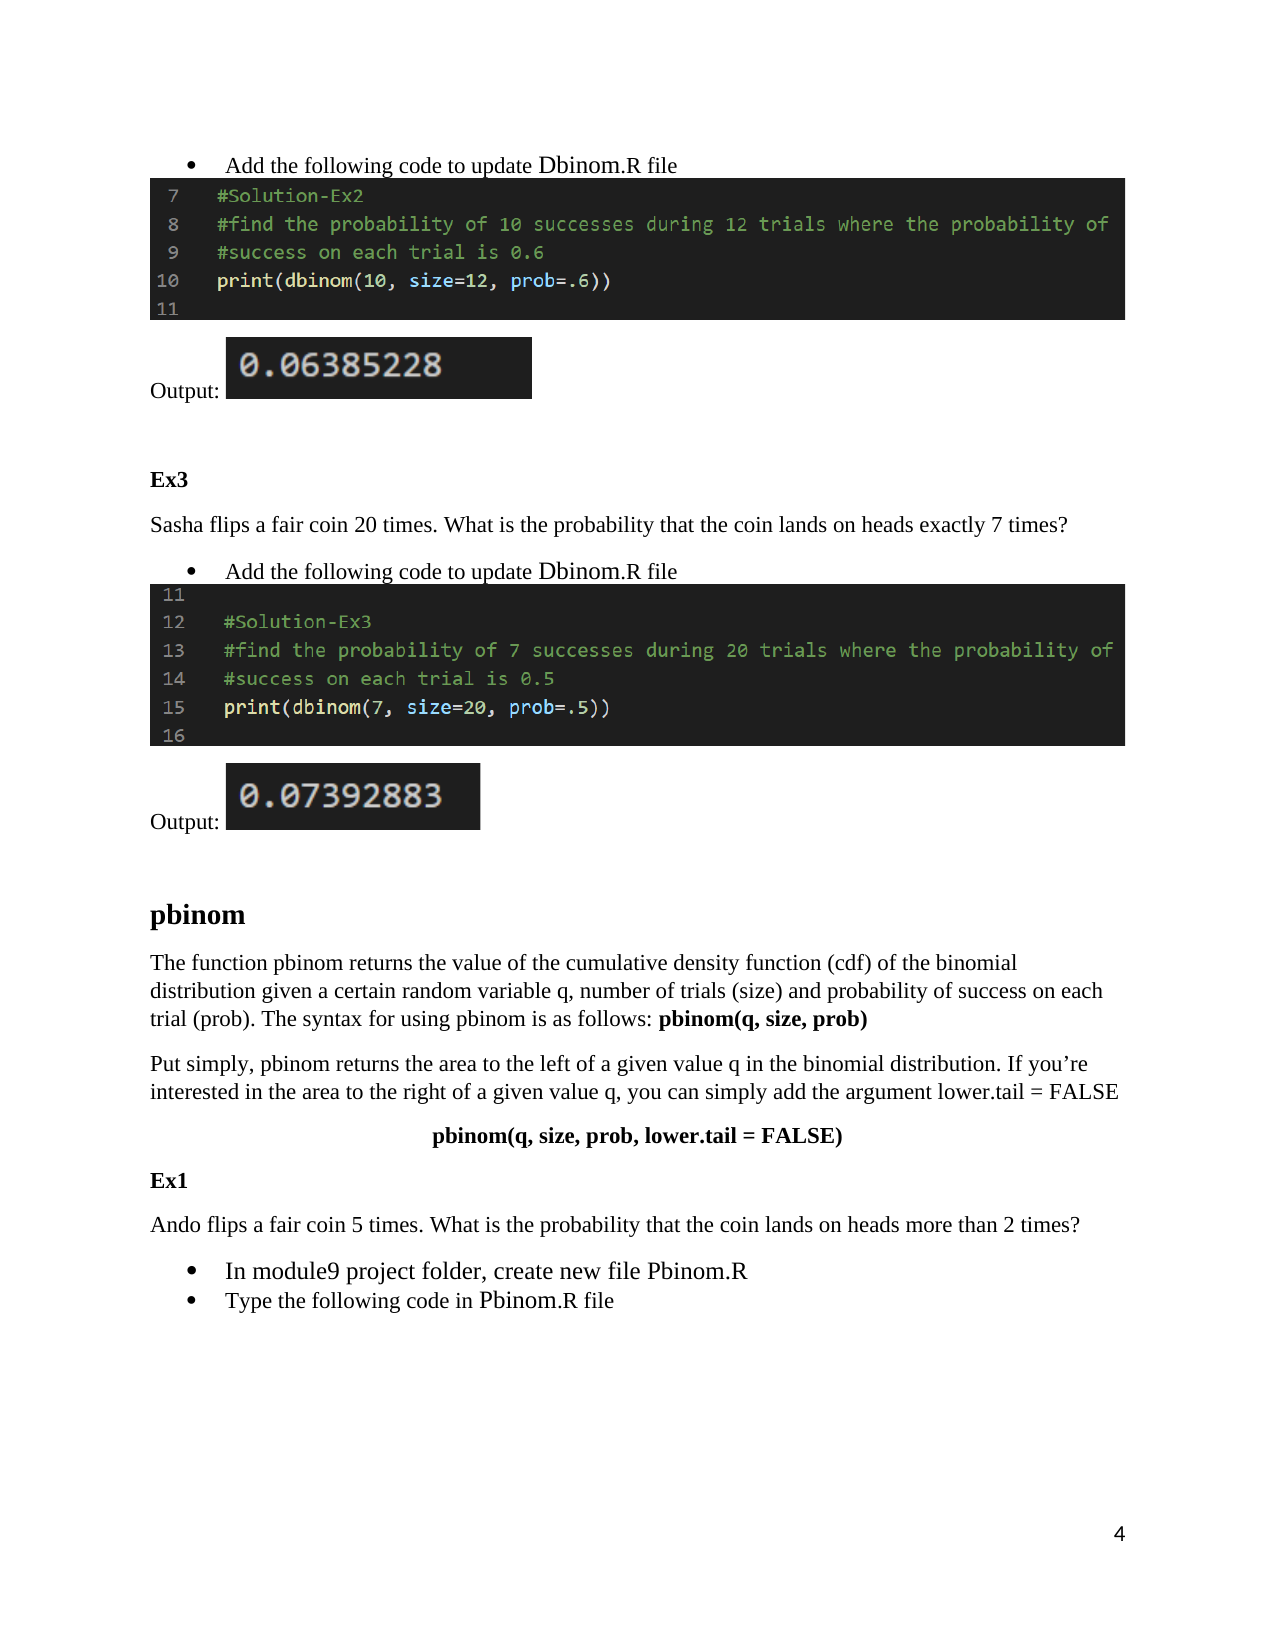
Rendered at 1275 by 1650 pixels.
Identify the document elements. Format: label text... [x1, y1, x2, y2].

picture [225, 337, 532, 399]
text Sasha flips a fair coin 20 times. What is the probability that the coin lands on heads exactly 7 times? [150, 511, 1125, 537]
picture [150, 584, 1125, 746]
text The function pbinom returns the value of the cumulative density function (cdf) of the binomial distribution given a certain random variable q, number of trials (size) and probability of success on each trial (prob). The syntax for using pbinom is as follows: pbinom(q, size, prob) [150, 949, 1125, 1032]
text Ex3 [150, 467, 1125, 493]
picture [150, 178, 1125, 320]
picture [225, 763, 481, 830]
list In module9 project folder, create new file Pbinom.R [187, 1256, 1125, 1285]
list Type the following code in Pbinom.R file [187, 1285, 1125, 1314]
text pbinom(q, size, prob, lower.tail = FALSE) [150, 1122, 1125, 1149]
text pbinom [150, 897, 1125, 931]
text Output: [150, 764, 1125, 834]
list Add the following code to update Dbinom.R file [187, 556, 1125, 584]
text Ando flips a fair coin 5 times. What is the probability that the coin lands on heads more than 2 times? [150, 1212, 1125, 1238]
text Ex1 [150, 1167, 1125, 1193]
list Add the following code to update Dbinom.R file [187, 150, 1125, 178]
text Put simply, pbinom returns the area to the left of a given value q in the binomial distribution. If you’re interested in the area to the right of a given value q, you can simply add the argument lower.tail = FALSE [150, 1050, 1125, 1104]
